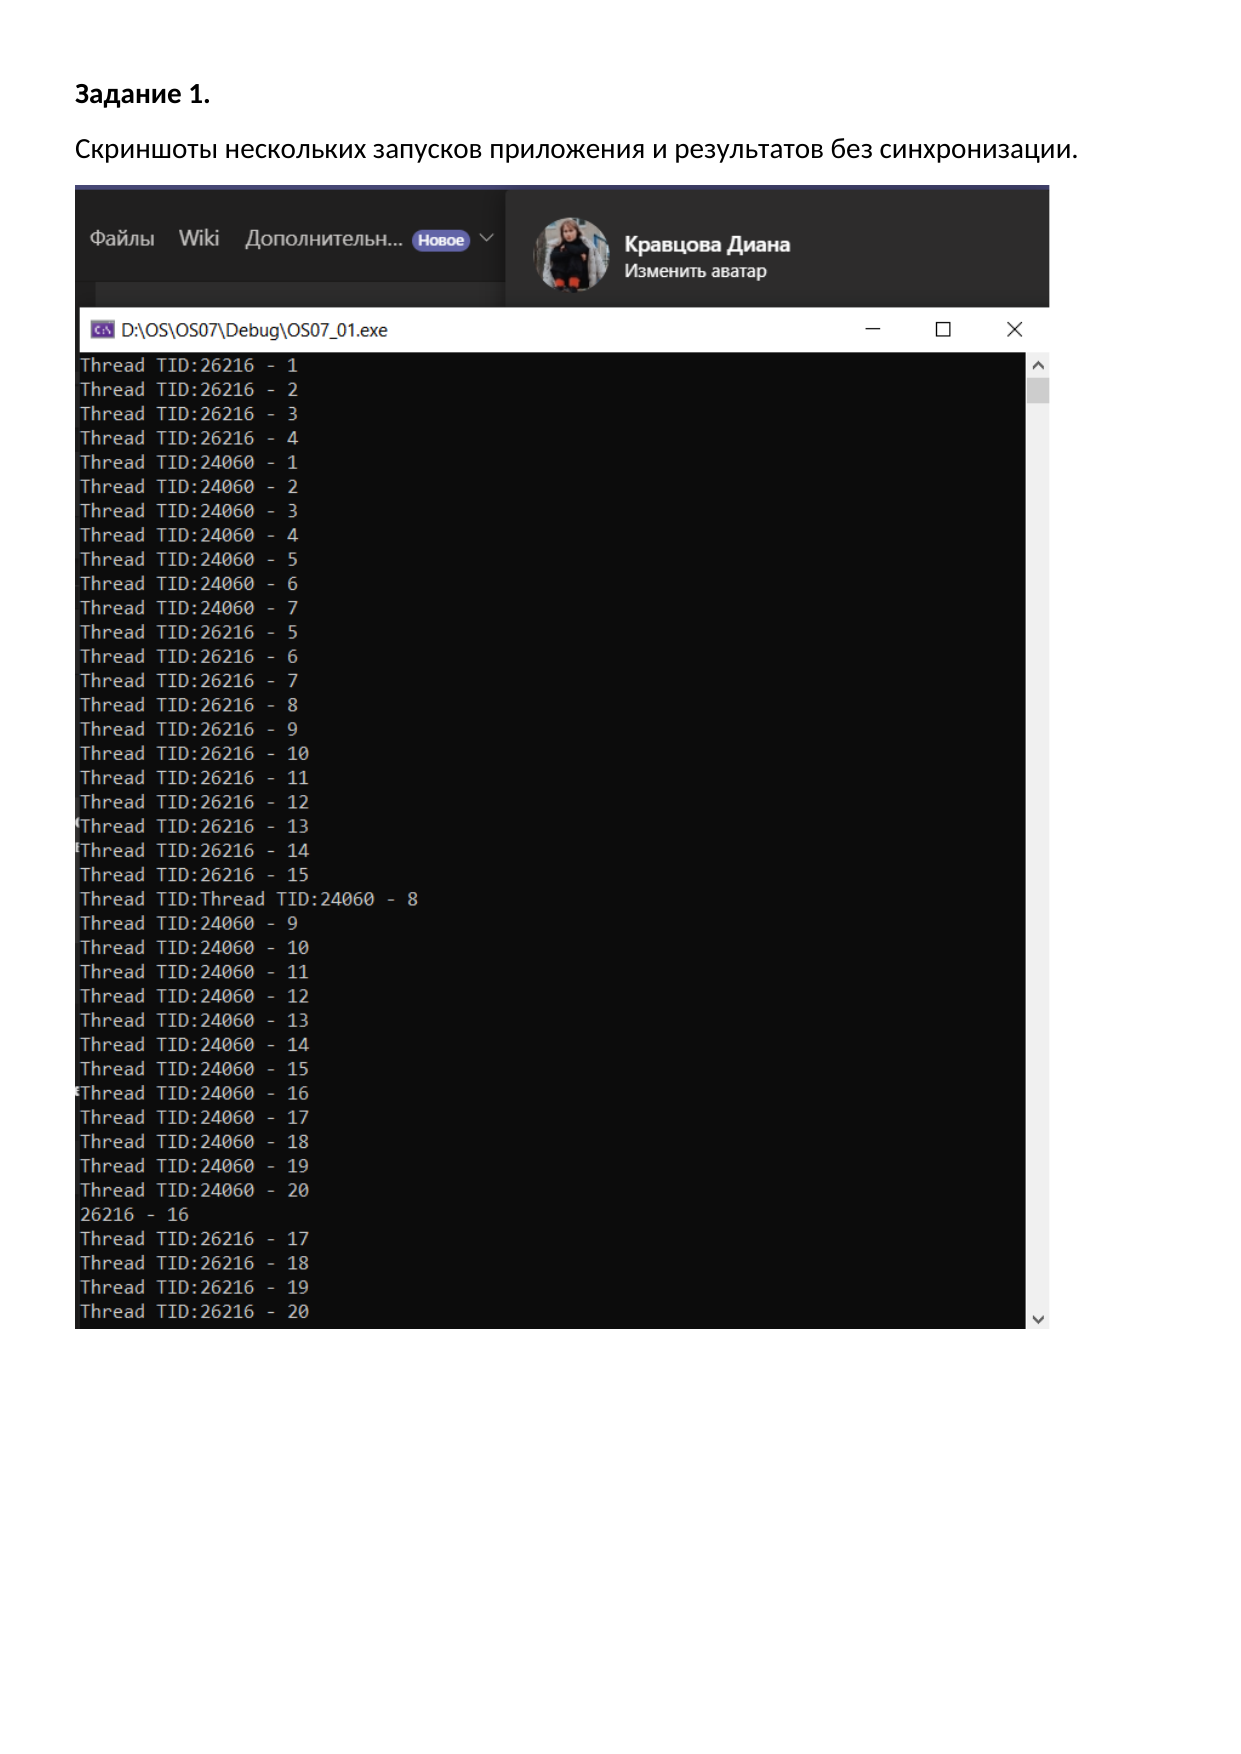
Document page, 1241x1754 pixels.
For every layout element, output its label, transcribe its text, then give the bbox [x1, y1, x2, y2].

text Скриншоты нескольких запусков приложения и результатов без синхронизации. [75, 130, 1165, 166]
text Задание 1. [75, 75, 1165, 111]
picture [75, 185, 1050, 1329]
